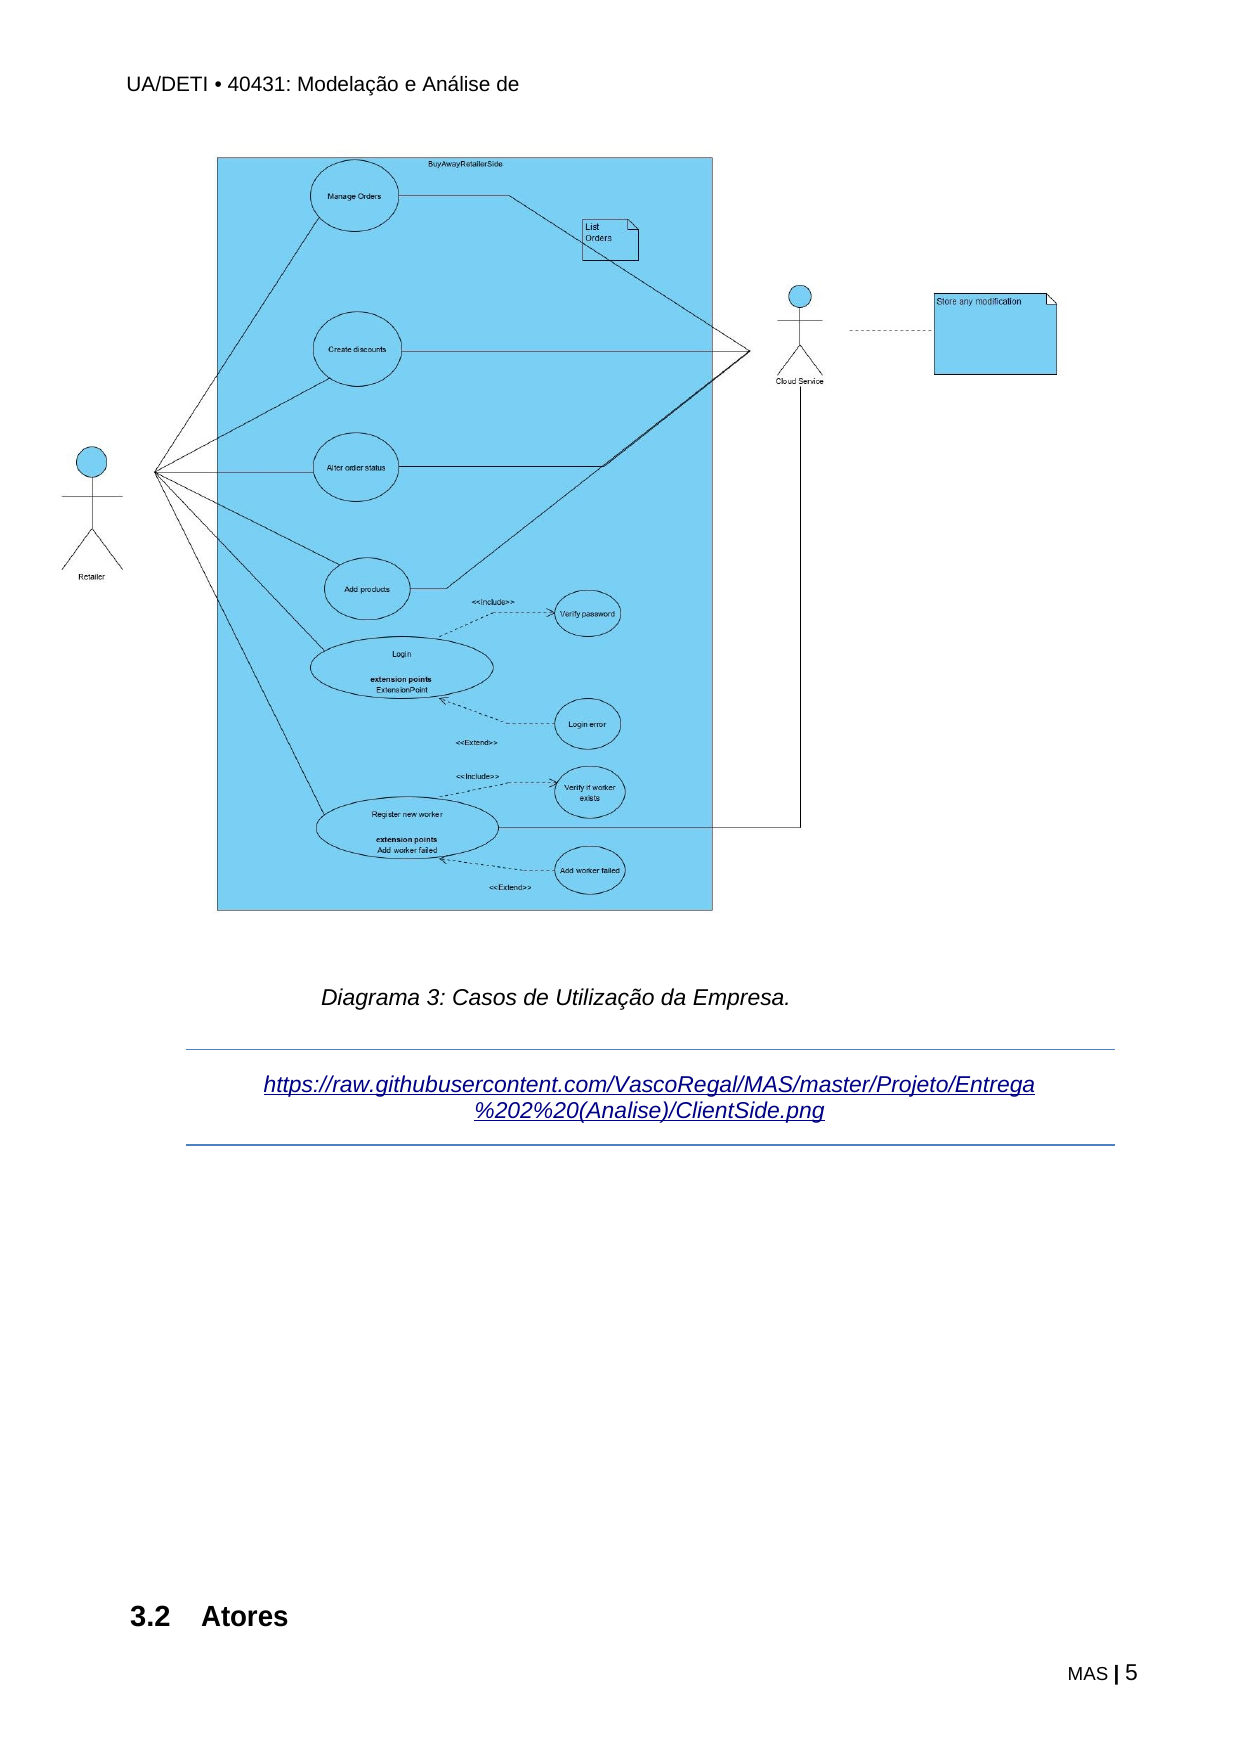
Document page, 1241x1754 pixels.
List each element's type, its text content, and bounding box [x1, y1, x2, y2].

picture [0, 122, 1241, 913]
text https://raw.githubusercontent.com/VascoRegal/MAS/master/Projeto/Entrega%202%20(Analise)/ClientSide.png [186, 1050, 1115, 1144]
subtitle Atores [130, 1599, 1205, 1633]
text Diagrama 3: Casos de Utilização da Empresa. [96, 984, 1134, 1010]
